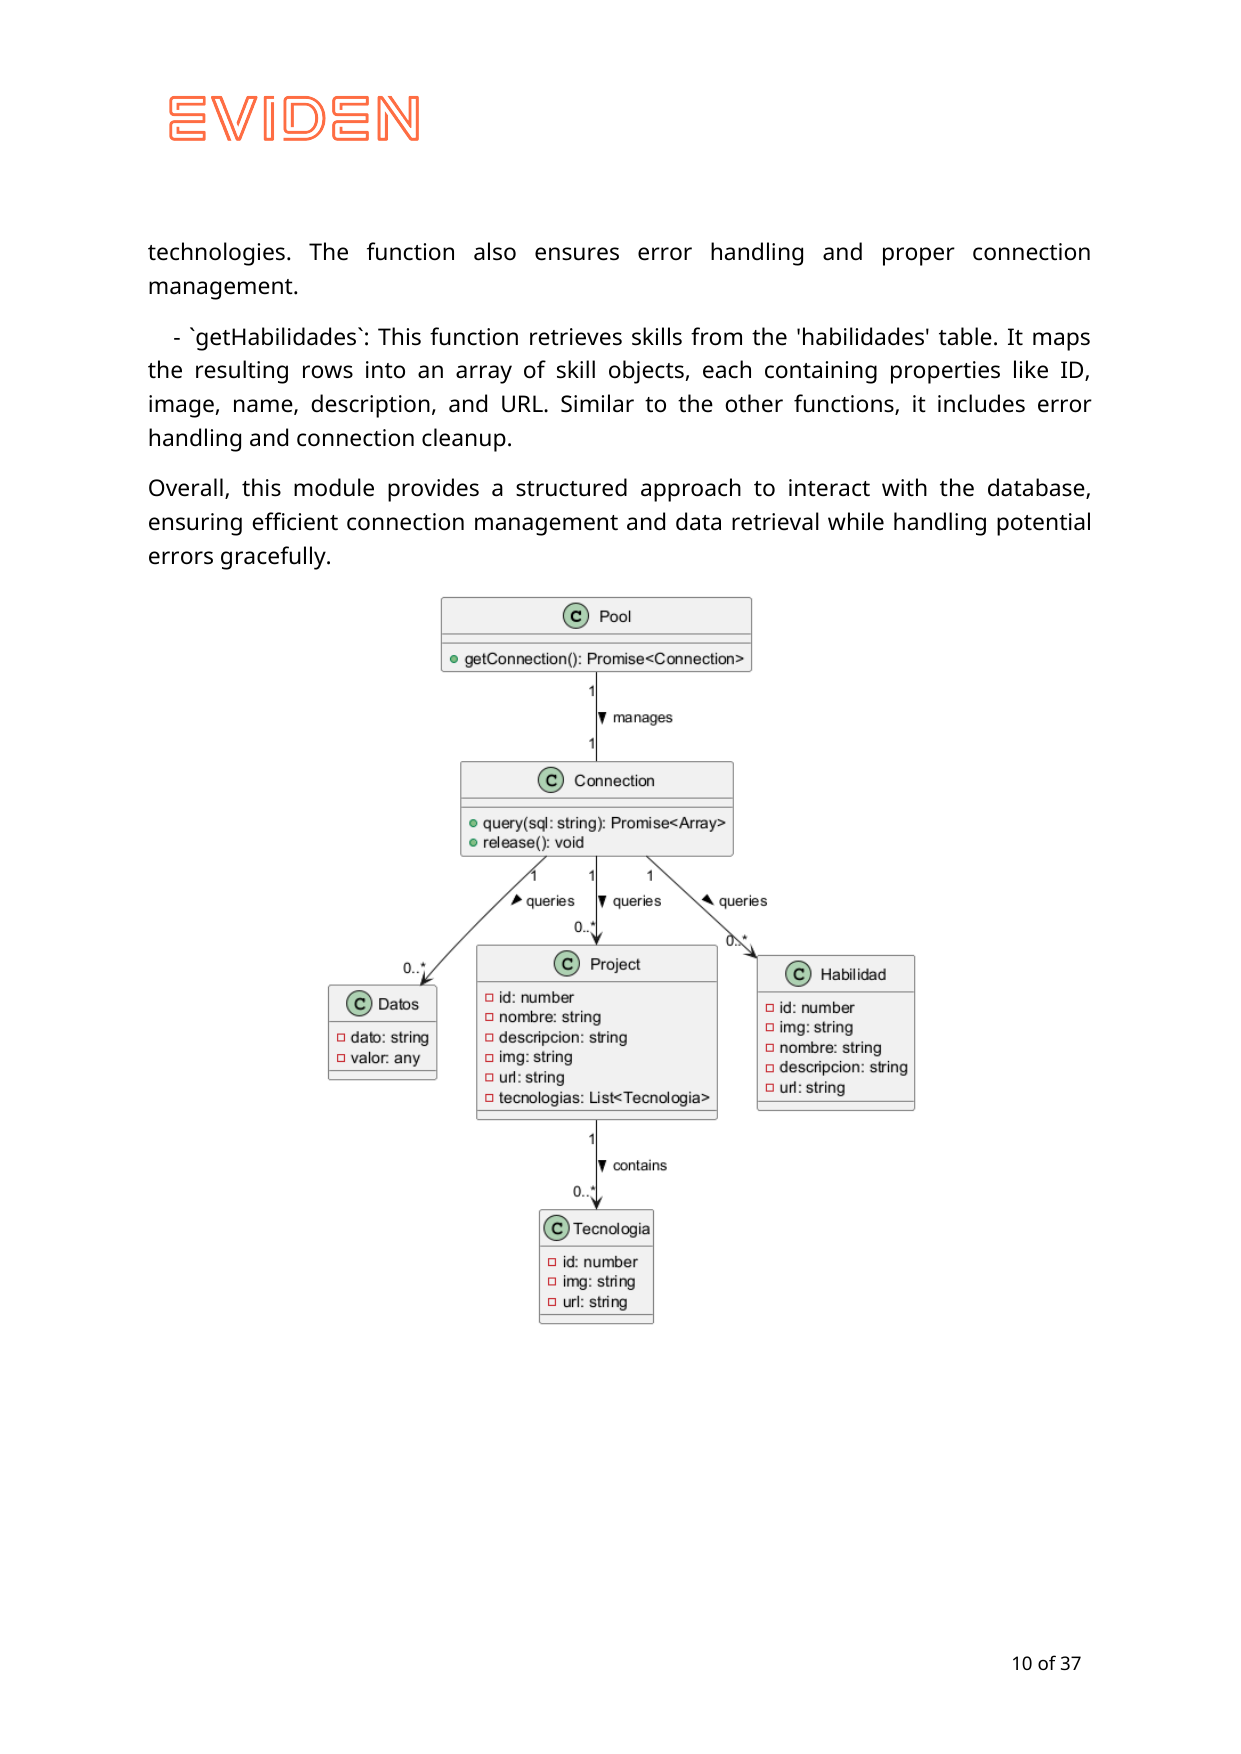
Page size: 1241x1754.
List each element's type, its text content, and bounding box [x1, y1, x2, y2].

picture [320, 590, 920, 1330]
picture [147, 73, 441, 163]
text Overall, this module provides a structured approach to interact with the database, ensuring efficient connection management and data retrieval while handling potential errors gracefully. [148, 472, 1093, 571]
text - `getHabilidades`: This function retrieves skills from the 'habilidades' table. It maps the resulting rows into an array of skill objects, each containing properties like ID, image, name, description, and URL. Similar to the other functions, it includes error handling and connection cleanup. [148, 320, 1093, 453]
